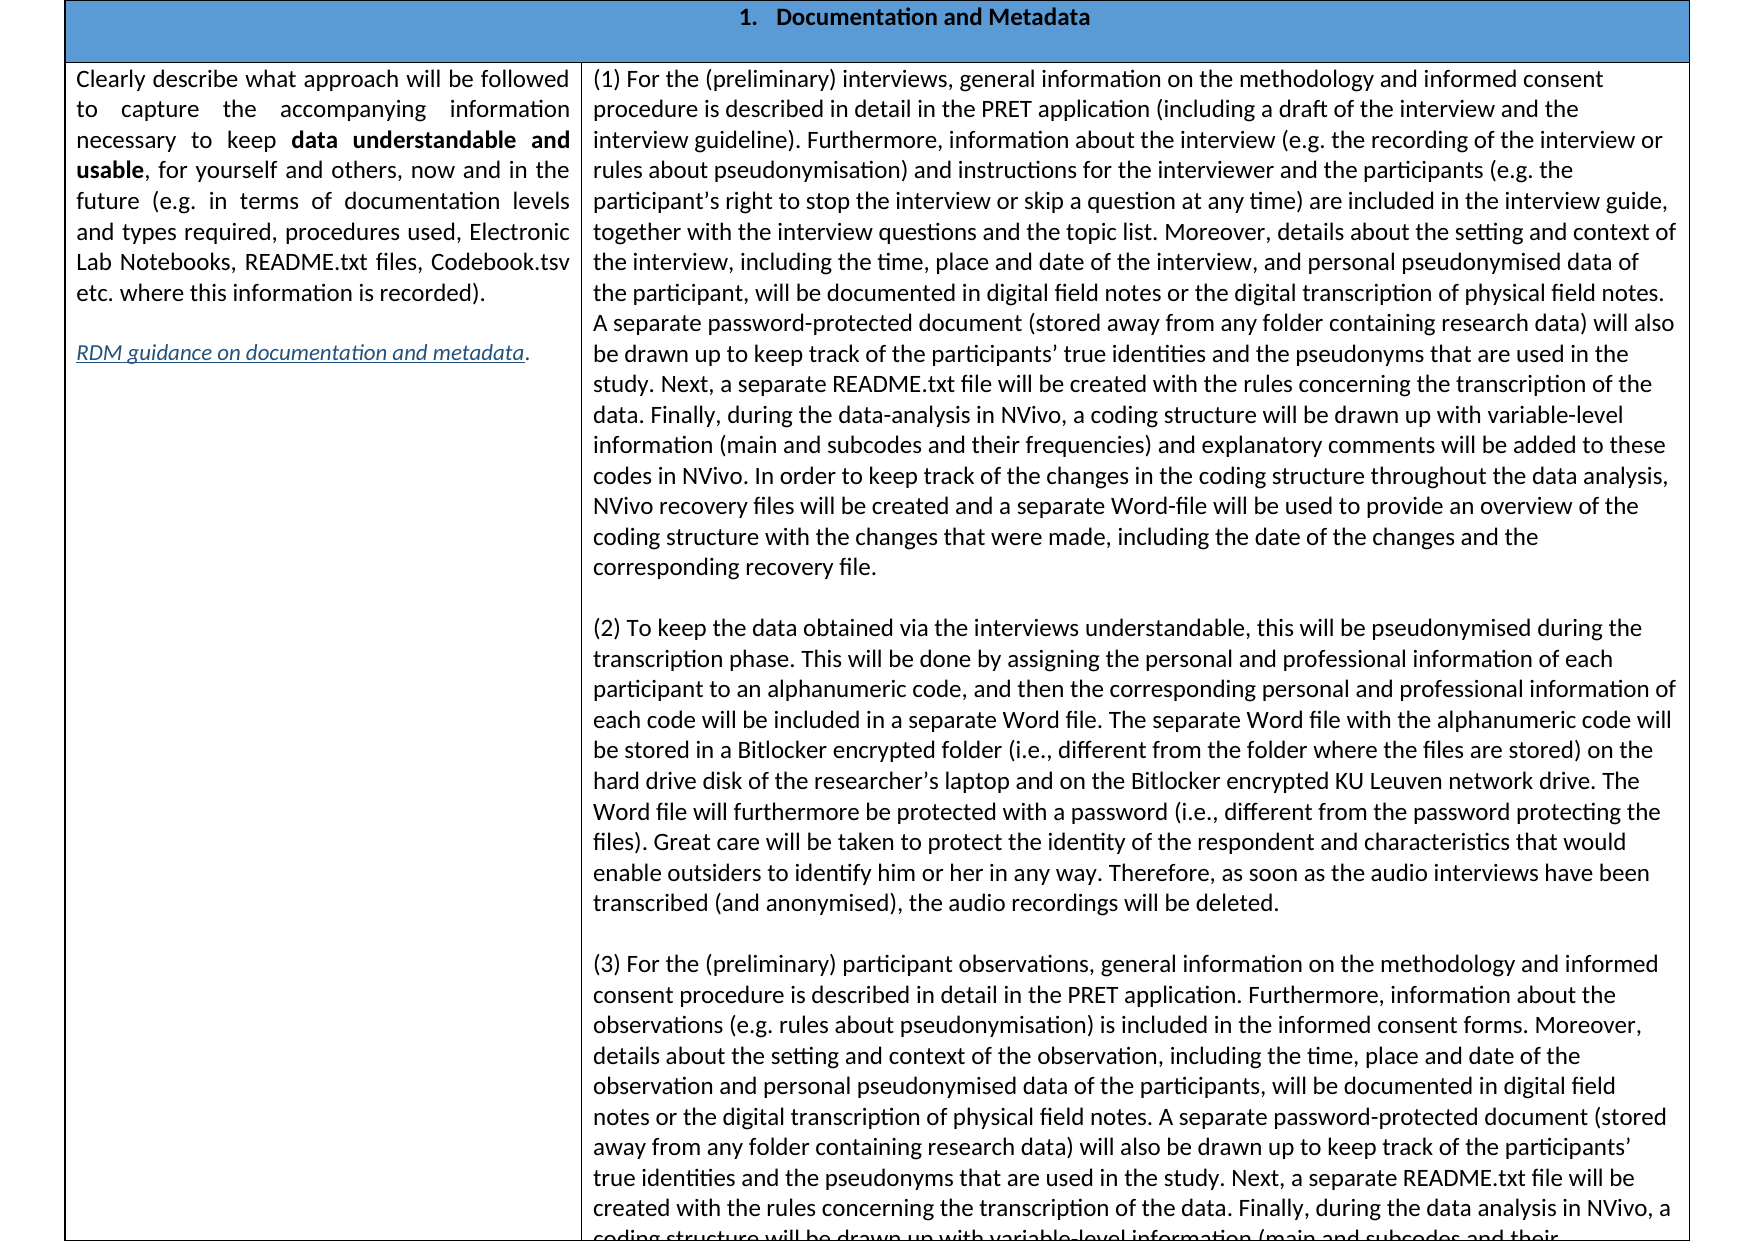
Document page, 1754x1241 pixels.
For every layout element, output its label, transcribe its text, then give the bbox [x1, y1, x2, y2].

table_cell (1) For the (preliminary) interviews, general information on the methodology and informed consent procedure is described in detail in the PRET application (including a draft of the interview and the interview guideline). Furthermore, information about the interview (e.g. the recording of the interview or rules about pseudonymisation) and instructions for the interviewer and the participants (e.g. the participant’s right to stop the interview or skip a question at any time) are included in the interview guide, together with the interview questions and the topic list. Moreover, details about the setting and context of the interview, including the time, place and date of the interview, and personal pseudonymised data of the participant, will be documented in digital field notes or the digital transcription of physical field notes. A separate password-protected document (stored away from any folder containing research data) will also be drawn up to keep track of the participants’ true identities and the pseudonyms that are used in the study. Next, a separate README.txt file will be created with the rules concerning the transcription of the data. Finally, during the data-analysis in NVivo, a coding structure will be drawn up with variable-level information (main and subcodes and their frequencies) and explanatory comments will be added to these codes in NVivo. In order to keep track of the changes in the coding structure throughout the data analysis, NVivo recovery files will be created and a separate Word-file will be used to provide an overview of the coding structure with the changes that were made, including the date of the changes and the corresponding recovery file. (2) To keep the data obtained via the interviews understandable, this will be pseudonymised during the transcription phase. This will be done by assigning the personal and professional information of each participant to an alphanumeric code, and then the corresponding personal and professional information of each code will be included in a separate Word file. The separate Word file with the alphanumeric code will be stored in a Bitlocker encrypted folder (i.e., different from the folder where the files are stored) on the hard drive disk of the researcher’s laptop and on the Bitlocker encrypted KU Leuven network drive. The Word file will furthermore be protected with a password (i.e., different from the password protecting the files). Great care will be taken to protect the identity of the respondent and characteristics that would enable outsiders to identify him or her in any way. Therefore, as soon as the audio interviews have been transcribed (and anonymised), the audio recordings will be deleted. (3) For the (preliminary) participant observations, general information on the methodology and informed consent procedure is described in detail in the PRET application. Furthermore, information about the observations (e.g. rules about pseudonymisation) is included in the informed consent forms. Moreover, details about the setting and context of the observation, including the time, place and date of the observation and personal pseudonymised data of the participants, will be documented in digital field notes or the digital transcription of physical field notes. A separate password-protected document (stored away from any folder containing research data) will also be drawn up to keep track of the participants’ true identities and the pseudonyms that are used in the study. Next, a separate README.txt file will be created with the rules concerning the transcription of the data. Finally, during the data analysis in NVivo, a coding structure will be drawn up with variable-level information (main and subcodes and their frequencies) and explanatory comments will be added to these codes in NVivo. In order to keep track of the changes in the coding structure throughout the data-analysis, NVivo recovery files will be created and a separate Word-file will be used to provide an overview of the coding structure with the changes that were made, including the date of the changes and the corresponding recovery file. (4) For the document analysis, general information on the methodology is described in detail in the PRET application. Furthermore, details about the document, such as its name, place of origin and date of creation, will be documented in digital field notes or the digital transcription of physical field notes. Next, a separate README.txt file will be created with the rules concerning the transcription of the data. Finally, during the data analysis in NVivo, a coding structure will be drawn up with variable-level information (main and subcodes and their frequencies) and explanatory comments will be added to these codes in NVivo. In order to keep track of the changes in the coding structure throughout the data analysis, NVivo recovery files will be created and a separate Word-file will be used to provide an overview of the coding structure with the changes that were made, including the date of the changes and the corresponding recovery file. [582, 63, 1689, 1240]
table_cell Clearly describe what approach will be followed to capture the accompanying information necessary to keep data understandable and usable, for yourself and others, now and in the future (e.g. in terms of documentation levels and types required, procedures used, Electronic Lab Notebooks, README.txt files, Codebook.tsv etc. where this information is recorded). RDM guidance on documentation and metadata. [66, 63, 581, 1240]
table_header Documentation and Metadata [66, 1, 1689, 62]
